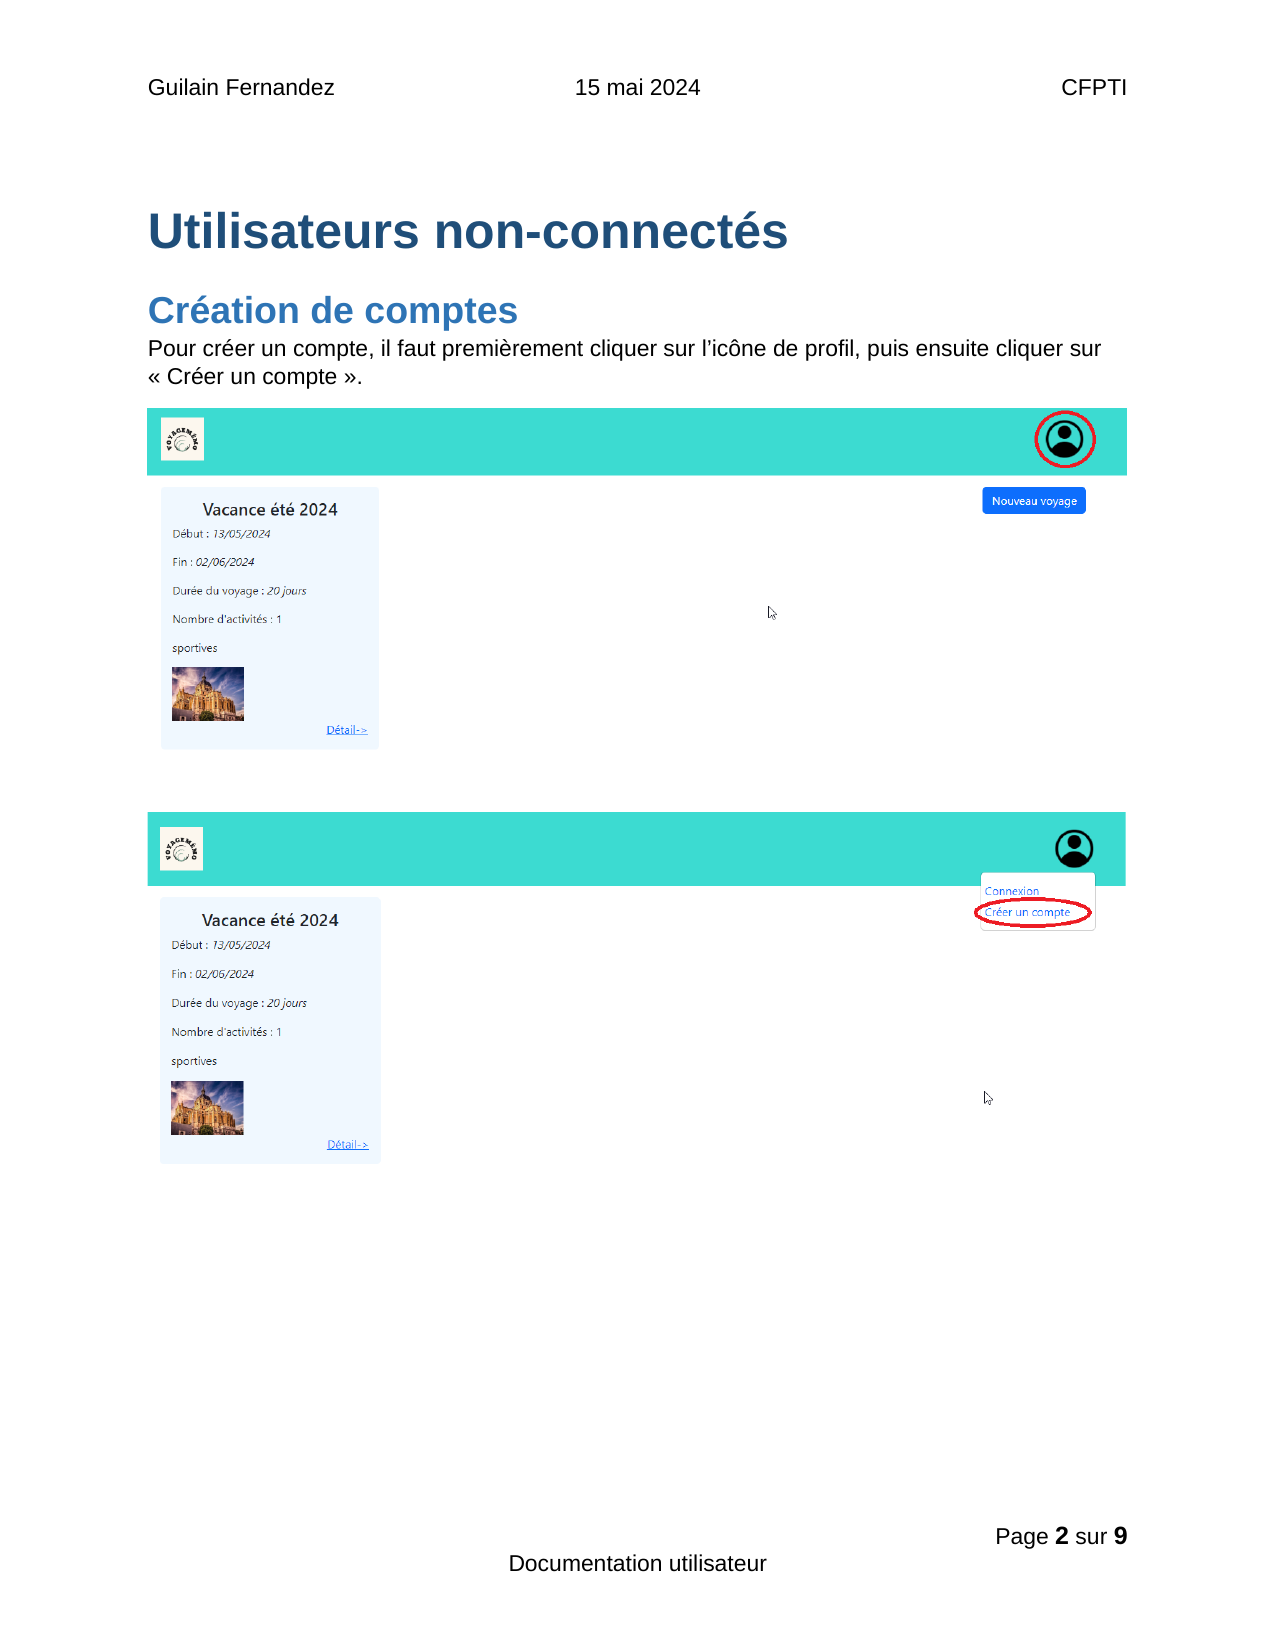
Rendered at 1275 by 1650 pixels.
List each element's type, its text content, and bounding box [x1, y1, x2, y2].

picture [147, 408, 1127, 794]
subtitle Création de comptes [148, 288, 1127, 331]
text Pour créer un compte, il faut premièrement cliquer sur l’icône de profil, puis ensuite cliquer sur « Créer un compte ». [148, 335, 1127, 389]
subtitle Utilisateurs non-connectés [148, 201, 1127, 258]
picture [147, 812, 1126, 1193]
